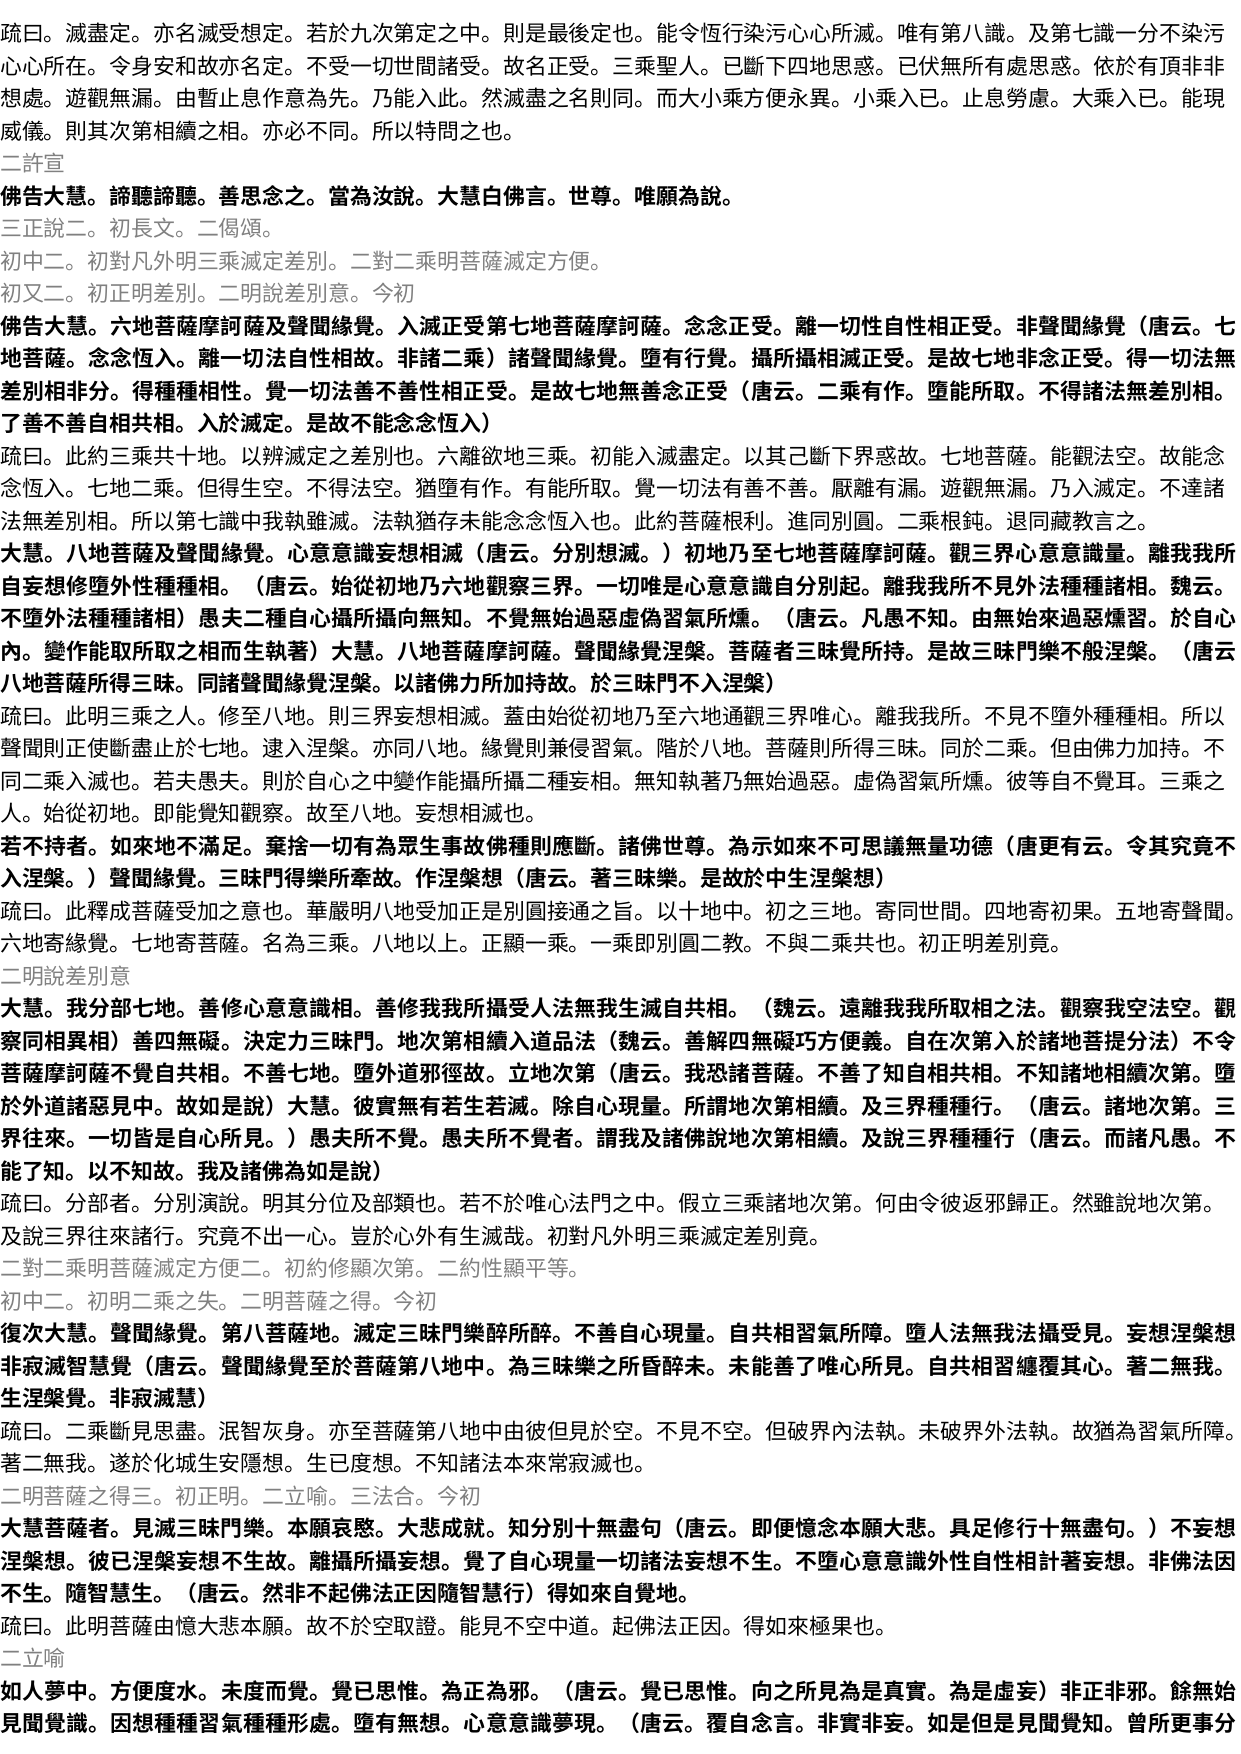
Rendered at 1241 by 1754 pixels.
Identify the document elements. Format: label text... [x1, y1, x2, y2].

text 初又二。初正明差別。二明說差別意。今初 [0, 276, 1240, 308]
text 疏曰。分部者。分別演說。明其分位及部類也。若不於唯心法門之中。假立三乘諸地次第。何由令彼返邪歸正。然雖說地次第。及說三界往來諸行。究竟不出一心。豈於心外有生滅哉。初對凡外明三乘滅定差別竟。 [0, 1186, 1240, 1251]
text 三正說二。初長文。二偈頌。 [0, 211, 1240, 243]
text 初中二。初明二乘之失。二明菩薩之得。今初 [0, 1283, 1240, 1316]
text 二對二乘明菩薩滅定方便二。初約修顯次第。二約性顯平等。 [0, 1251, 1240, 1283]
text 二許宣 [0, 146, 1240, 178]
text 如人夢中。方便度水。未度而覺。覺已思惟。為正為邪。（唐云。覺已思惟。向之所見為是真實。為是虛妄）非正非邪。餘無始見聞覺識。因想種種習氣種種形處。墮有無想。心意意識夢現。（唐云。覆自念言。非實非妄。如是但是見聞覺知。曾所更事分別習氣。離有無念。意識夢中之所現耳。魏云。不離有無意識燻習。於夢中見） [0, 1673, 1240, 1738]
text 大慧。我分部七地。善修心意意識相。善修我我所攝受人法無我生滅自共相。（魏云。遠離我我所取相之法。觀察我空法空。觀察同相異相）善四無礙。決定力三昧門。地次第相續入道品法（魏云。善解四無礙巧方便義。自在次第入於諸地菩提分法）不令菩薩摩訶薩不覺自共相。不善七地。墮外道邪徑故。立地次第（唐云。我恐諸菩薩。不善了知自相共相。不知諸地相續次第。墮於外道諸惡見中。故如是說）大慧。彼實無有若生若滅。除自心現量。所謂地次第相續。及三界種種行。（唐云。諸地次第。三界往來。一切皆是自心所見。）愚夫所不覺。愚夫所不覺者。謂我及諸佛說地次第相續。及說三界種種行（唐云。而諸凡愚。不能了知。以不知故。我及諸佛為如是說） [0, 991, 1240, 1186]
text 二明說差別意 [0, 958, 1240, 991]
text 初中二。初對凡外明三乘滅定差別。二對二乘明菩薩滅定方便。 [0, 243, 1240, 276]
text 疏曰。此釋成菩薩受加之意也。華嚴明八地受加正是別圓接通之旨。以十地中。初之三地。寄同世間。四地寄初果。五地寄聲聞。六地寄緣覺。七地寄菩薩。名為三乘。八地以上。正顯一乘。一乘即別圓二教。不與二乘共也。初正明差別竟。 [0, 893, 1240, 958]
text 二立喻 [0, 1641, 1240, 1673]
text 佛告大慧。諦聽諦聽。善思念之。當為汝說。大慧白佛言。世尊。唯願為說。 [0, 178, 1240, 211]
text 大慧。八地菩薩及聲聞緣覺。心意意識妄想相滅（唐云。分別想滅。）初地乃至七地菩薩摩訶薩。觀三界心意意識量。離我我所自妄想修墮外性種種相。（唐云。始從初地乃六地觀察三界。一切唯是心意意識自分別起。離我我所不見外法種種諸相。魏云。不墮外法種種諸相）愚夫二種自心攝所攝向無知。不覺無始過惡虛偽習氣所燻。（唐云。凡愚不知。由無始來過惡燻習。於自心內。變作能取所取之相而生執著）大慧。八地菩薩摩訶薩。聲聞緣覺涅槃。菩薩者三昧覺所持。是故三昧門樂不般涅槃。（唐云。八地菩薩所得三昧。同諸聲聞緣覺涅槃。以諸佛力所加持故。於三昧門不入涅槃） [0, 536, 1240, 698]
text 若不持者。如來地不滿足。棄捨一切有為眾生事故佛種則應斷。諸佛世尊。為示如來不可思議無量功德（唐更有云。令其究竟不入涅槃。）聲聞緣覺。三昧門得樂所牽故。作涅槃想（唐云。著三昧樂。是故於中生涅槃想） [0, 828, 1240, 893]
text 二明菩薩之得三。初正明。二立喻。三法合。今初 [0, 1478, 1240, 1511]
text 疏曰。二乘斷見思盡。泯智灰身。亦至菩薩第八地中由彼但見於空。不見不空。但破界內法執。未破界外法執。故猶為習氣所障。著二無我。遂於化城生安隱想。生已度想。不知諸法本來常寂滅也。 [0, 1413, 1240, 1478]
text 疏曰。此明菩薩由憶大悲本願。故不於空取證。能見不空中道。起佛法正因。得如來極果也。 [0, 1608, 1240, 1641]
text 大慧菩薩者。見滅三昧門樂。本願哀愍。大悲成就。知分別十無盡句（唐云。即便憶念本願大悲。具足修行十無盡句。）不妄想涅槃想。彼已涅槃妄想不生故。離攝所攝妄想。覺了自心現量一切諸法妄想不生。不墮心意意識外性自性相計著妄想。非佛法因不生。隨智慧生。（唐云。然非不起佛法正因隨智慧行）得如來自覺地。 [0, 1511, 1240, 1608]
text 復次大慧。聲聞緣覺。第八菩薩地。滅定三昧門樂醉所醉。不善自心現量。自共相習氣所障。墮人法無我法攝受見。妄想涅槃想。非寂滅智慧覺（唐云。聲聞緣覺至於菩薩第八地中。為三昧樂之所昏醉未。未能善了唯心所見。自共相習纏覆其心。著二無我。生涅槃覺。非寂滅慧） [0, 1316, 1240, 1413]
text 疏曰。滅盡定。亦名滅受想定。若於九次第定之中。則是最後定也。能令恆行染污心心所滅。唯有第八識。及第七識一分不染污心心所在。令身安和故亦名定。不受一切世間諸受。故名正受。三乘聖人。已斷下四地思惑。已伏無所有處思惑。依於有頂非非想處。遊觀無漏。由暫止息作意為先。乃能入此。然滅盡之名則同。而大小乘方便永異。小乘入已。止息勞慮。大乘入已。能現威儀。則其次第相續之相。亦必不同。所以特問之也。 [0, 16, 1240, 146]
text 疏曰。此明三乘之人。修至八地。則三界妄想相滅。蓋由始從初地乃至六地通觀三界唯心。離我我所。不見不墮外種種相。所以聲聞則正使斷盡止於七地。逮入涅槃。亦同八地。緣覺則兼侵習氣。階於八地。菩薩則所得三昧。同於二乘。但由佛力加持。不同二乘入滅也。若夫愚夫。則於自心之中變作能攝所攝二種妄相。無知執著乃無始過惡。虛偽習氣所燻。彼等自不覺耳。三乘之人。始從初地。即能覺知觀察。故至八地。妄想相滅也。 [0, 698, 1240, 828]
